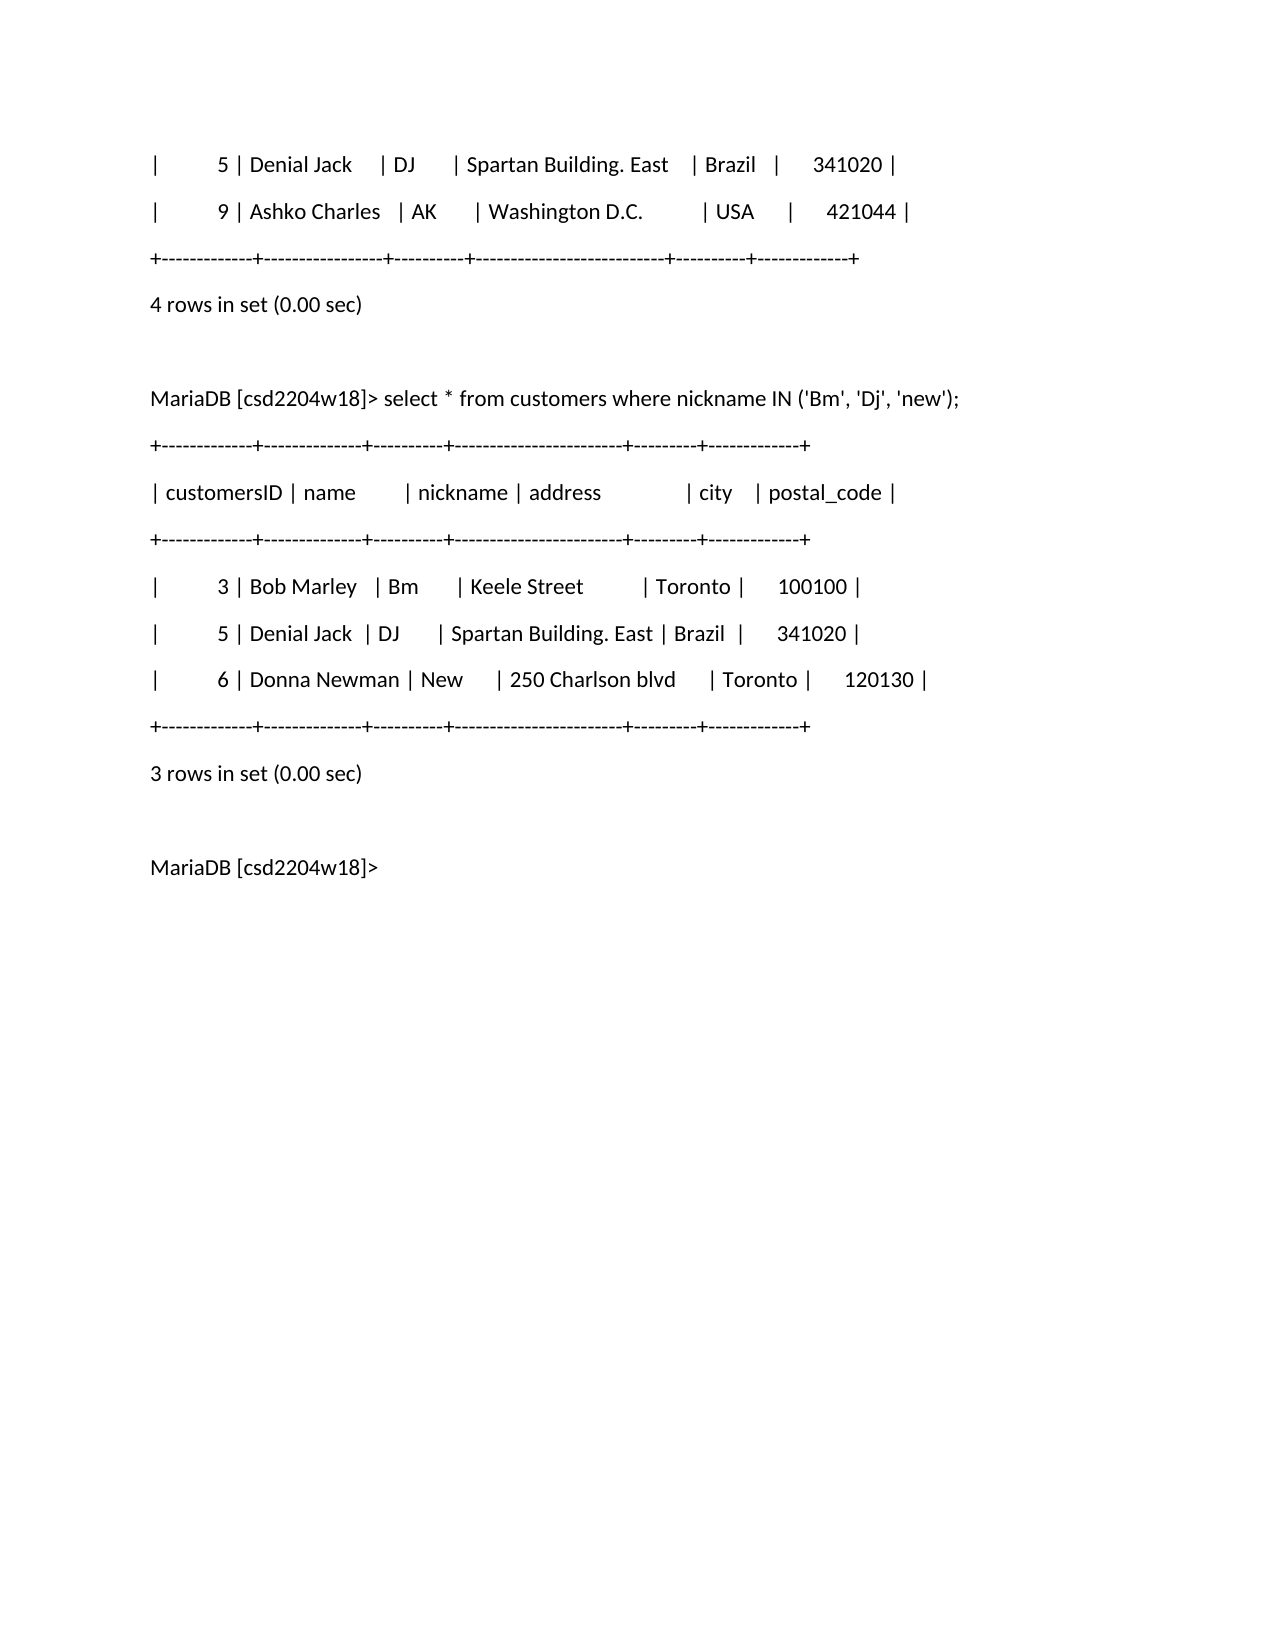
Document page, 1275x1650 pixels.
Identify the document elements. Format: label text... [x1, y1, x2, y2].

text | 5 | Denial Jack | DJ | Spartan Building. East | Brazil | 341020 | [150, 619, 1125, 647]
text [150, 244, 1125, 272]
text MariaDB [csd2204w18]> select * from customers where nickname IN ('Bm', 'Dj', 'new'); [150, 384, 1125, 412]
text 3 rows in set (0.00 sec) [150, 759, 1125, 787]
text | 6 | Donna Newman | New | 250 Charlson blvd | Toronto | 120130 | [150, 666, 1125, 694]
text 4 rows in set (0.00 sec) [150, 291, 1125, 319]
text +-------------+--------------+----------+------------------------+---------+-------------+ [150, 712, 1125, 741]
text MariaDB [csd2204w18]> [150, 853, 1125, 881]
text | 3 | Bob Marley | Bm | Keele Street | Toronto | 100100 | [150, 572, 1125, 600]
text | customersID | name | nickname | address | city | postal_code | [150, 478, 1125, 506]
text | 9 | Ashko Charles | AK | Washington D.C. | USA | 421044 | [150, 197, 1125, 225]
text | 5 | Denial Jack | DJ | Spartan Building. East | Brazil | 341020 | [150, 150, 1125, 178]
text +-------------+--------------+----------+------------------------+---------+-------------+ [150, 431, 1125, 459]
text +-------------+--------------+----------+------------------------+---------+-------------+ [150, 525, 1125, 553]
